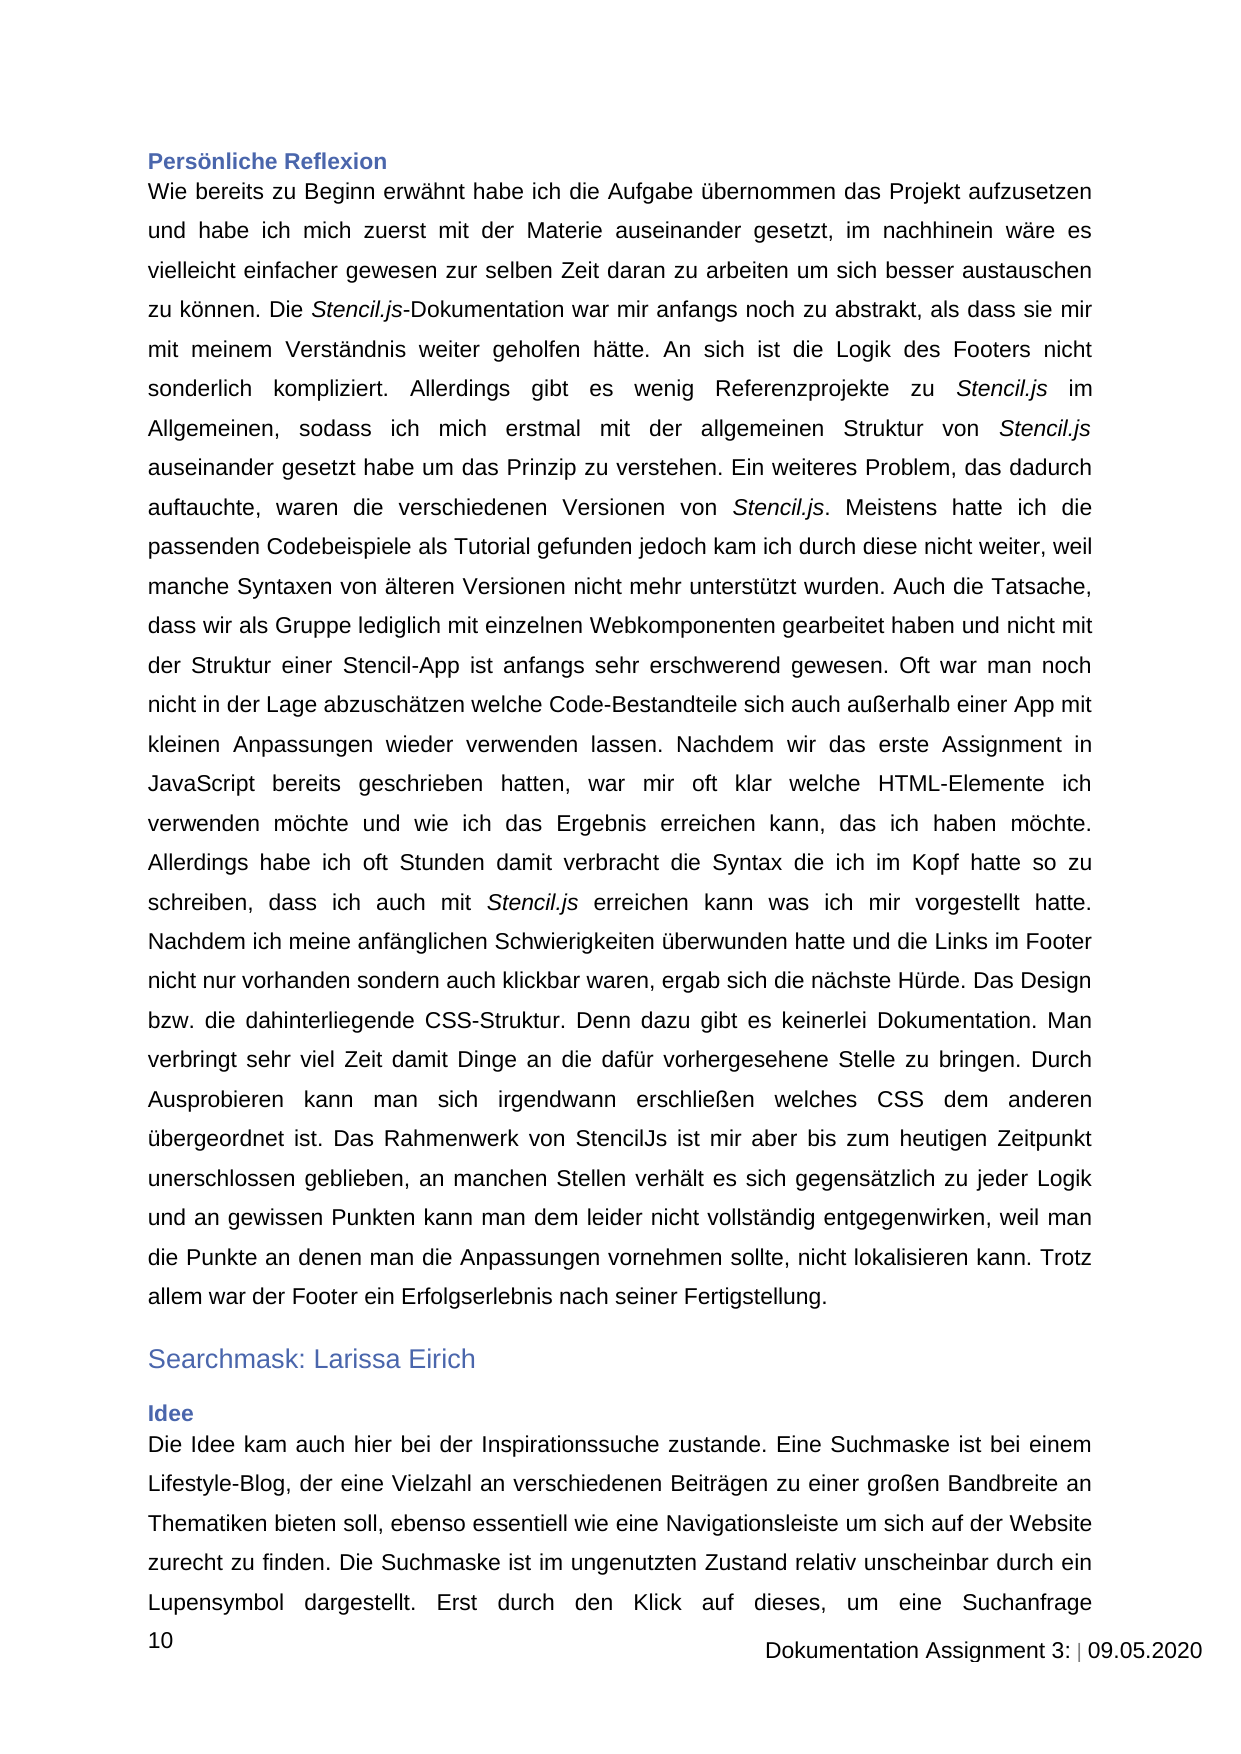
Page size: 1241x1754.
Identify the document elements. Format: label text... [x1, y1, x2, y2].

subtitle Searchmask: Larissa Eirich [148, 1343, 1093, 1375]
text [148, 1431, 1093, 1615]
subtitle Idee [148, 1400, 1093, 1427]
text Wie bereits zu Beginn erwähnt habe ich die Aufgabe übernommen das Projekt aufzusetzen und habe ich mich zuerst mit der Materie auseinander gesetzt, im nachhinein wäre es vielleicht einfacher gewesen zur selben Zeit daran zu arbeiten um sich besser austauschen zu können. Die Stencil.js-Dokumentation war mir anfangs noch zu abstrakt, als dass sie mir mit meinem Verständnis weiter geholfen hätte. An sich ist die Logik des Footers nicht sonderlich kompliziert. Allerdings gibt es wenig Referenzprojekte zu Stencil.js im Allgemeinen, sodass ich mich erstmal mit der allgemeinen Struktur von Stencil.js auseinander gesetzt habe um das Prinzip zu verstehen. Ein weiteres Problem, das dadurch auftauchte, waren die verschiedenen Versionen von Stencil.js. Meistens hatte ich die passenden Codebeispiele als Tutorial gefunden jedoch kam ich durch diese nicht weiter, weil manche Syntaxen von älteren Versionen nicht mehr unterstützt wurden. Auch die Tatsache, dass wir als Gruppe lediglich mit einzelnen Webkomponenten gearbeitet haben und nicht mit der Struktur einer Stencil-App ist anfangs sehr erschwerend gewesen. Oft war man noch nicht in der Lage abzuschätzen welche Code-Bestandteile sich auch außerhalb einer App mit kleinen Anpassungen wieder verwenden lassen. Nachdem wir das erste Assignment in JavaScript bereits geschrieben hatten, war mir oft klar welche HTML-Elemente ich verwenden möchte und wie ich das Ergebnis erreichen kann, das ich haben möchte. Allerdings habe ich oft Stunden damit verbracht die Syntax die ich im Kopf hatte so zu schreiben, dass ich auch mit Stencil.js erreichen kann was ich mir vorgestellt hatte. Nachdem ich meine anfänglichen Schwierigkeiten überwunden hatte und die Links im Footer nicht nur vorhanden sondern auch klickbar waren, ergab sich die nächste Hürde. Das Design bzw. die dahinterliegende CSS-Struktur. Denn dazu gibt es keinerlei Dokumentation. Man verbringt sehr viel Zeit damit Dinge an die dafür vorhergesehene Stelle zu bringen. Durch Ausprobieren kann man sich irgendwann erschließen welches CSS dem anderen übergeordnet ist. Das Rahmenwerk von StencilJs ist mir aber bis zum heutigen Zeitpunkt unerschlossen geblieben, an manchen Stellen verhält es sich gegensätzlich zu jeder Logik und an gewissen Punkten kann man dem leider nicht vollständig entgegenwirken, weil man die Punkte an denen man die Anpassungen vornehmen sollte, nicht lokalisieren kann. Trotz allem war der Footer ein Erfolgserlebnis nach seiner Fertigstellung. [148, 178, 1093, 1309]
subtitle Persönliche Reflexion [148, 148, 1093, 174]
